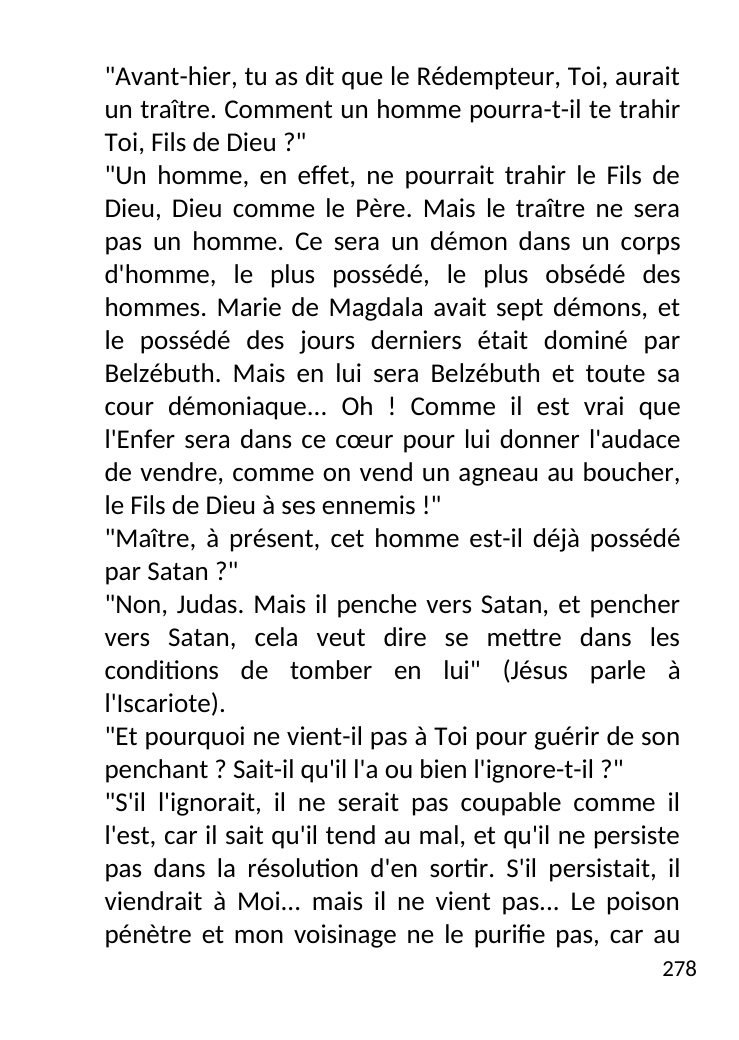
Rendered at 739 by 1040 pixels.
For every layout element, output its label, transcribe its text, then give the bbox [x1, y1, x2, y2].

text "Maître, à présent, cet homme est-il déjà possédé par Satan ?" [104, 521, 681, 587]
text "Avant-hier, tu as dit que le Rédempteur, Toi, aurait un traître. Comment un homme pourra-t-il te trahir Toi, Fils de Dieu ?" [104, 59, 681, 158]
text "Un homme, en effet, ne pourrait trahir le Fils de Dieu, Dieu comme le Père. Mais le traître ne sera pas un homme. Ce sera un démon dans un corps d'homme, le plus possédé, le plus obsédé des hommes. Marie de Magdala avait sept démons, et le possédé des jours derniers était dominé par Belzébuth. Mais en lui sera Belzébuth et toute sa cour démoniaque... Oh ! Comme il est vrai que l'Enfer sera dans ce cœur pour lui donner l'audace de vendre, comme on vend un agneau au boucher, le Fils de Dieu à ses ennemis !" [104, 158, 681, 521]
text "Non, Judas. Mais il penche vers Satan, et pencher vers Satan, cela veut dire se mettre dans les conditions de tomber en lui" (Jésus parle à l'Iscariote). [104, 587, 681, 719]
text "Et pourquoi ne vient-il pas à Toi pour guérir de son penchant ? Sait-il qu'il l'a ou bien l'ignore-t-il ?" [104, 719, 681, 786]
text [104, 786, 681, 951]
